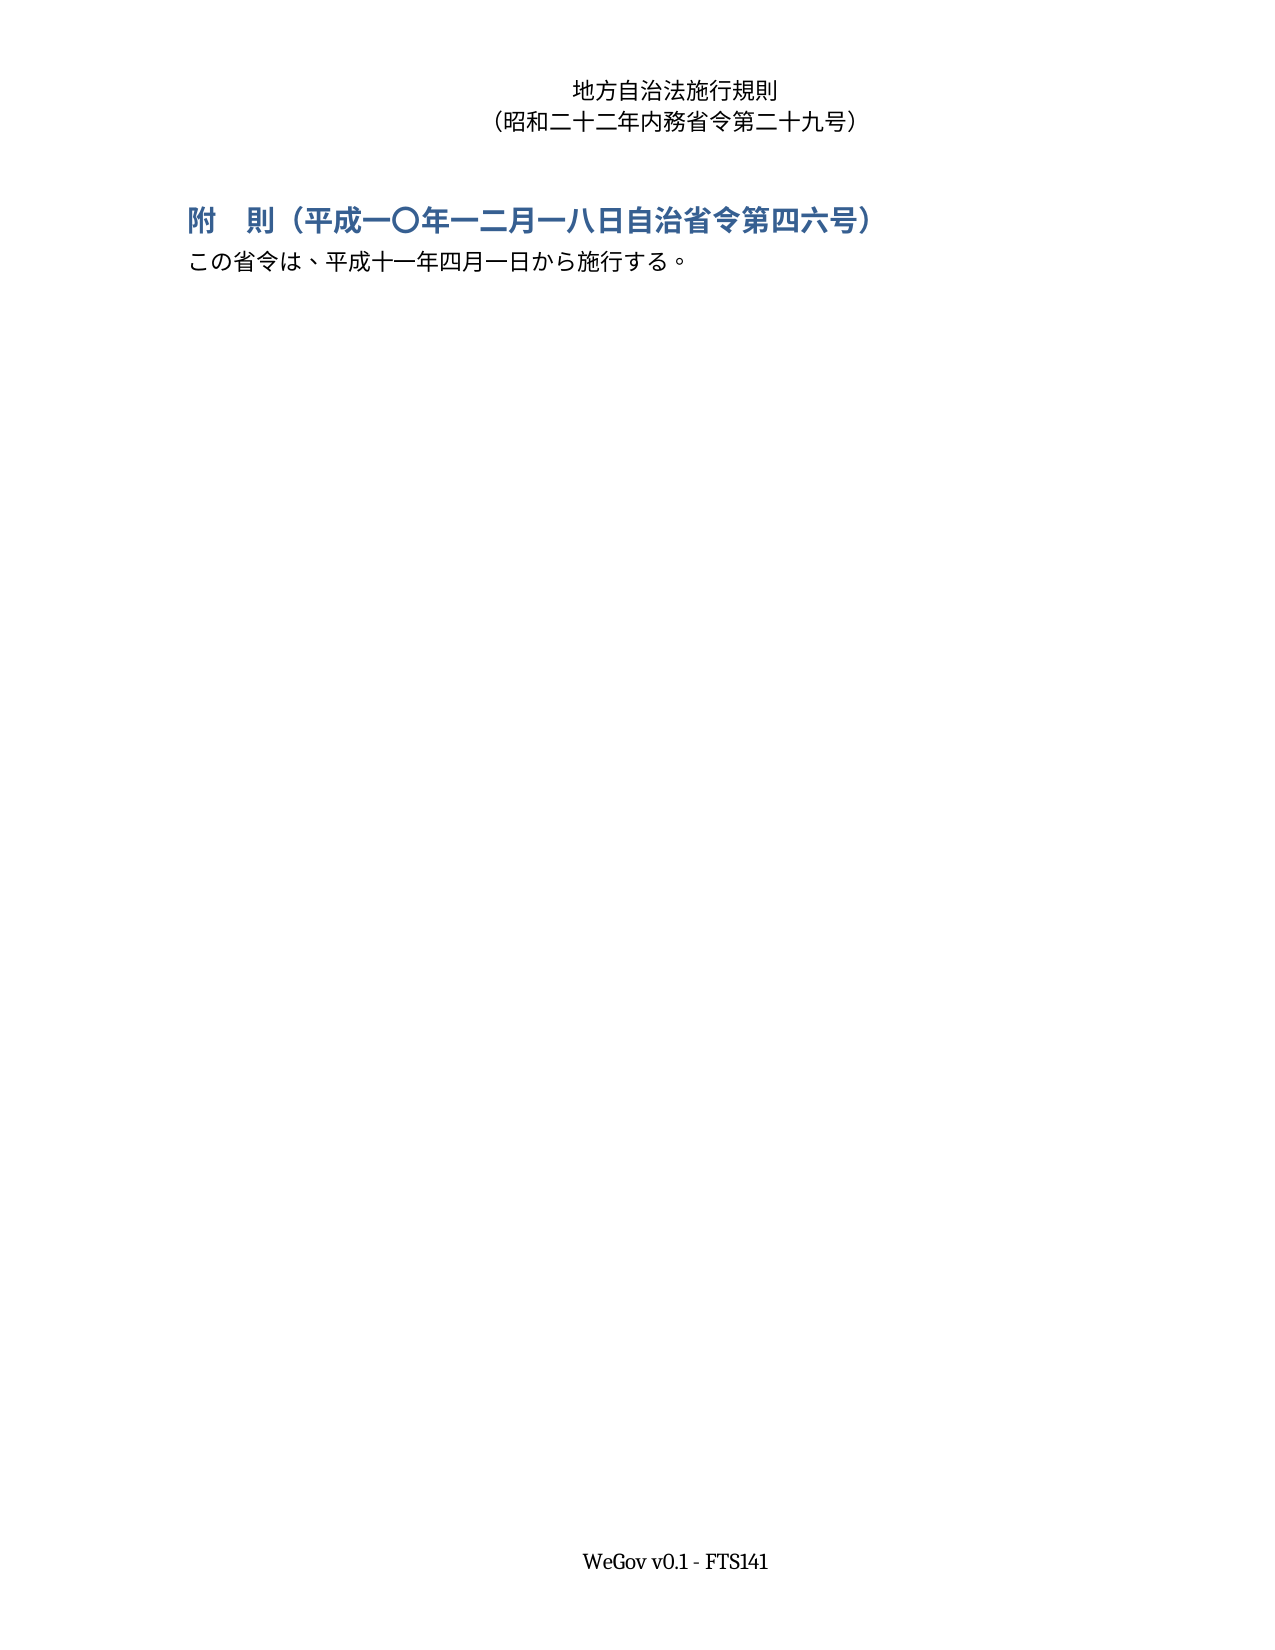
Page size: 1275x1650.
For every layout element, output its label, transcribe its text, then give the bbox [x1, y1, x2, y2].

subtitle 附 則（平成一〇年一二月一八日自治省令第四六号） [187, 200, 1087, 240]
text この省令は、平成十一年四月一日から施行する。 [187, 246, 1087, 277]
